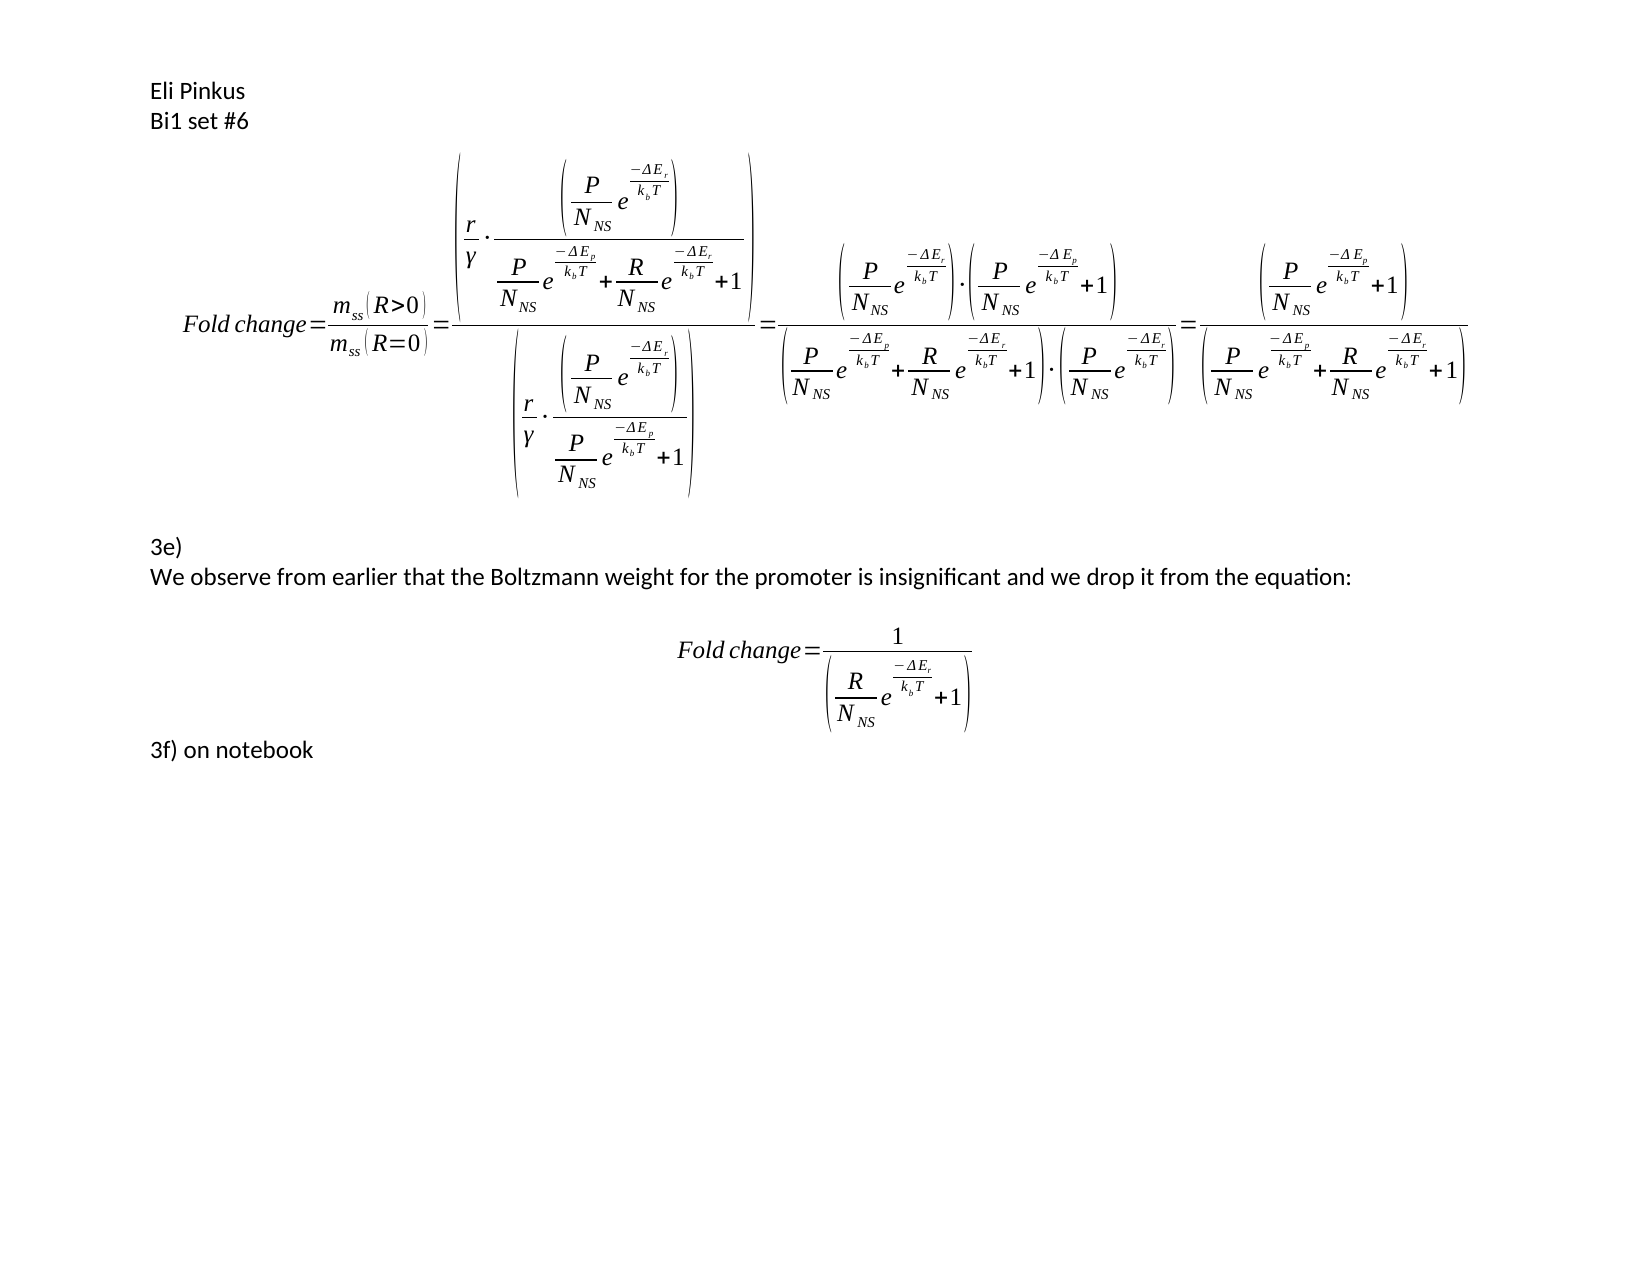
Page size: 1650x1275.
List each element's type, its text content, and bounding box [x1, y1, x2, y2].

text 3f) on notebook [150, 734, 1500, 765]
text We observe from earlier that the Boltzmann weight for the promoter is insignificant and we drop it from the equation: [150, 561, 1500, 592]
text 3e) [150, 531, 1500, 561]
